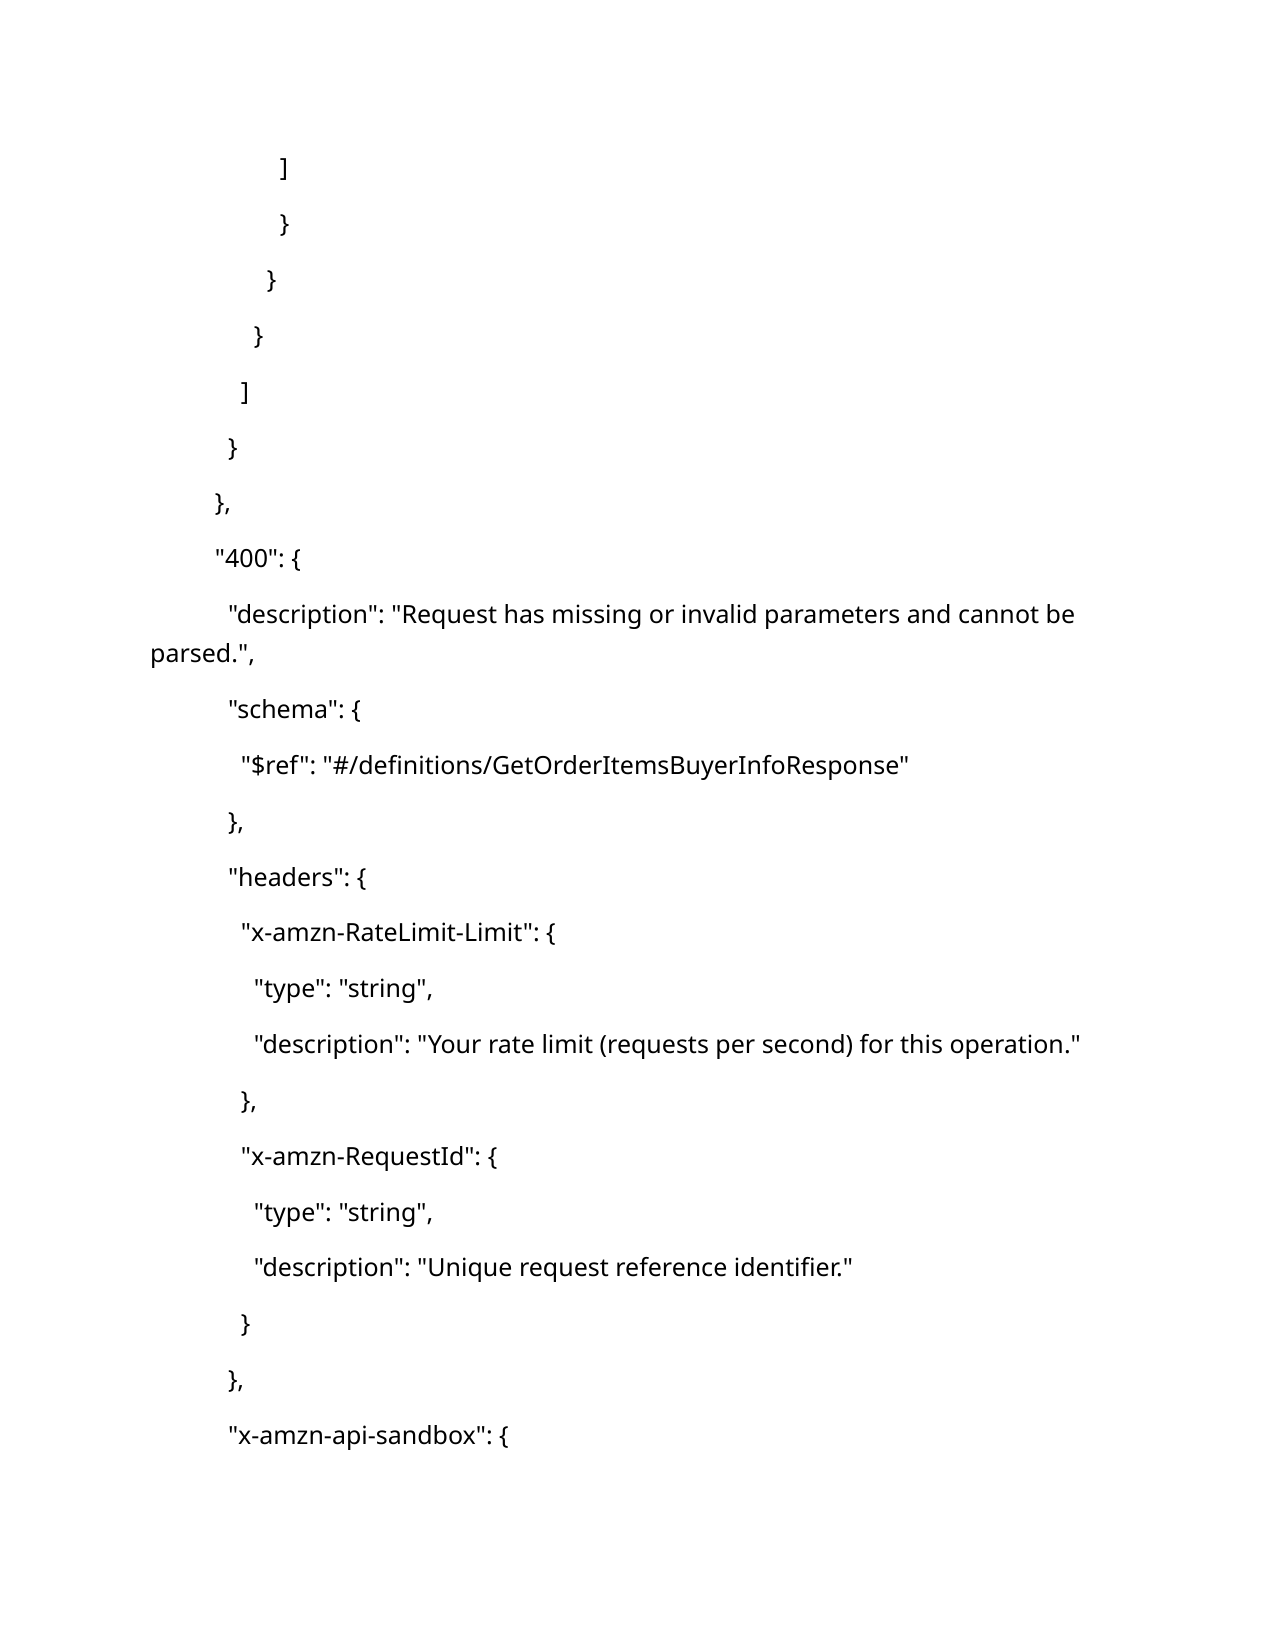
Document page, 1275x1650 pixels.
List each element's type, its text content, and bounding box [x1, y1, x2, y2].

text ] [150, 373, 1125, 407]
text } [150, 206, 1125, 240]
text } [150, 429, 1125, 463]
text "type": "string", [150, 971, 1125, 1005]
text ] [150, 150, 1125, 184]
text }, [150, 1362, 1125, 1396]
text "type": "string", [150, 1194, 1125, 1228]
text } [150, 1306, 1125, 1340]
text "description": "Your rate limit (requests per second) for this operation." [150, 1027, 1125, 1061]
text }, [150, 803, 1125, 837]
text } [150, 262, 1125, 296]
text "400": { [150, 541, 1125, 575]
text "x-amzn-RequestId": { [150, 1138, 1125, 1172]
text "x-amzn-RateLimit-Limit": { [150, 915, 1125, 949]
text "schema": { [150, 692, 1125, 726]
text "description": "Unique request reference identifier." [150, 1250, 1125, 1284]
text "description": "Request has missing or invalid parameters and cannot be parsed.", [150, 597, 1125, 670]
text }, [150, 485, 1125, 519]
text } [150, 317, 1125, 352]
text "x-amzn-api-sandbox": { [150, 1417, 1125, 1452]
text "headers": { [150, 859, 1125, 893]
text "$ref": "#/definitions/GetOrderItemsBuyerInfoResponse" [150, 747, 1125, 782]
text }, [150, 1082, 1125, 1117]
